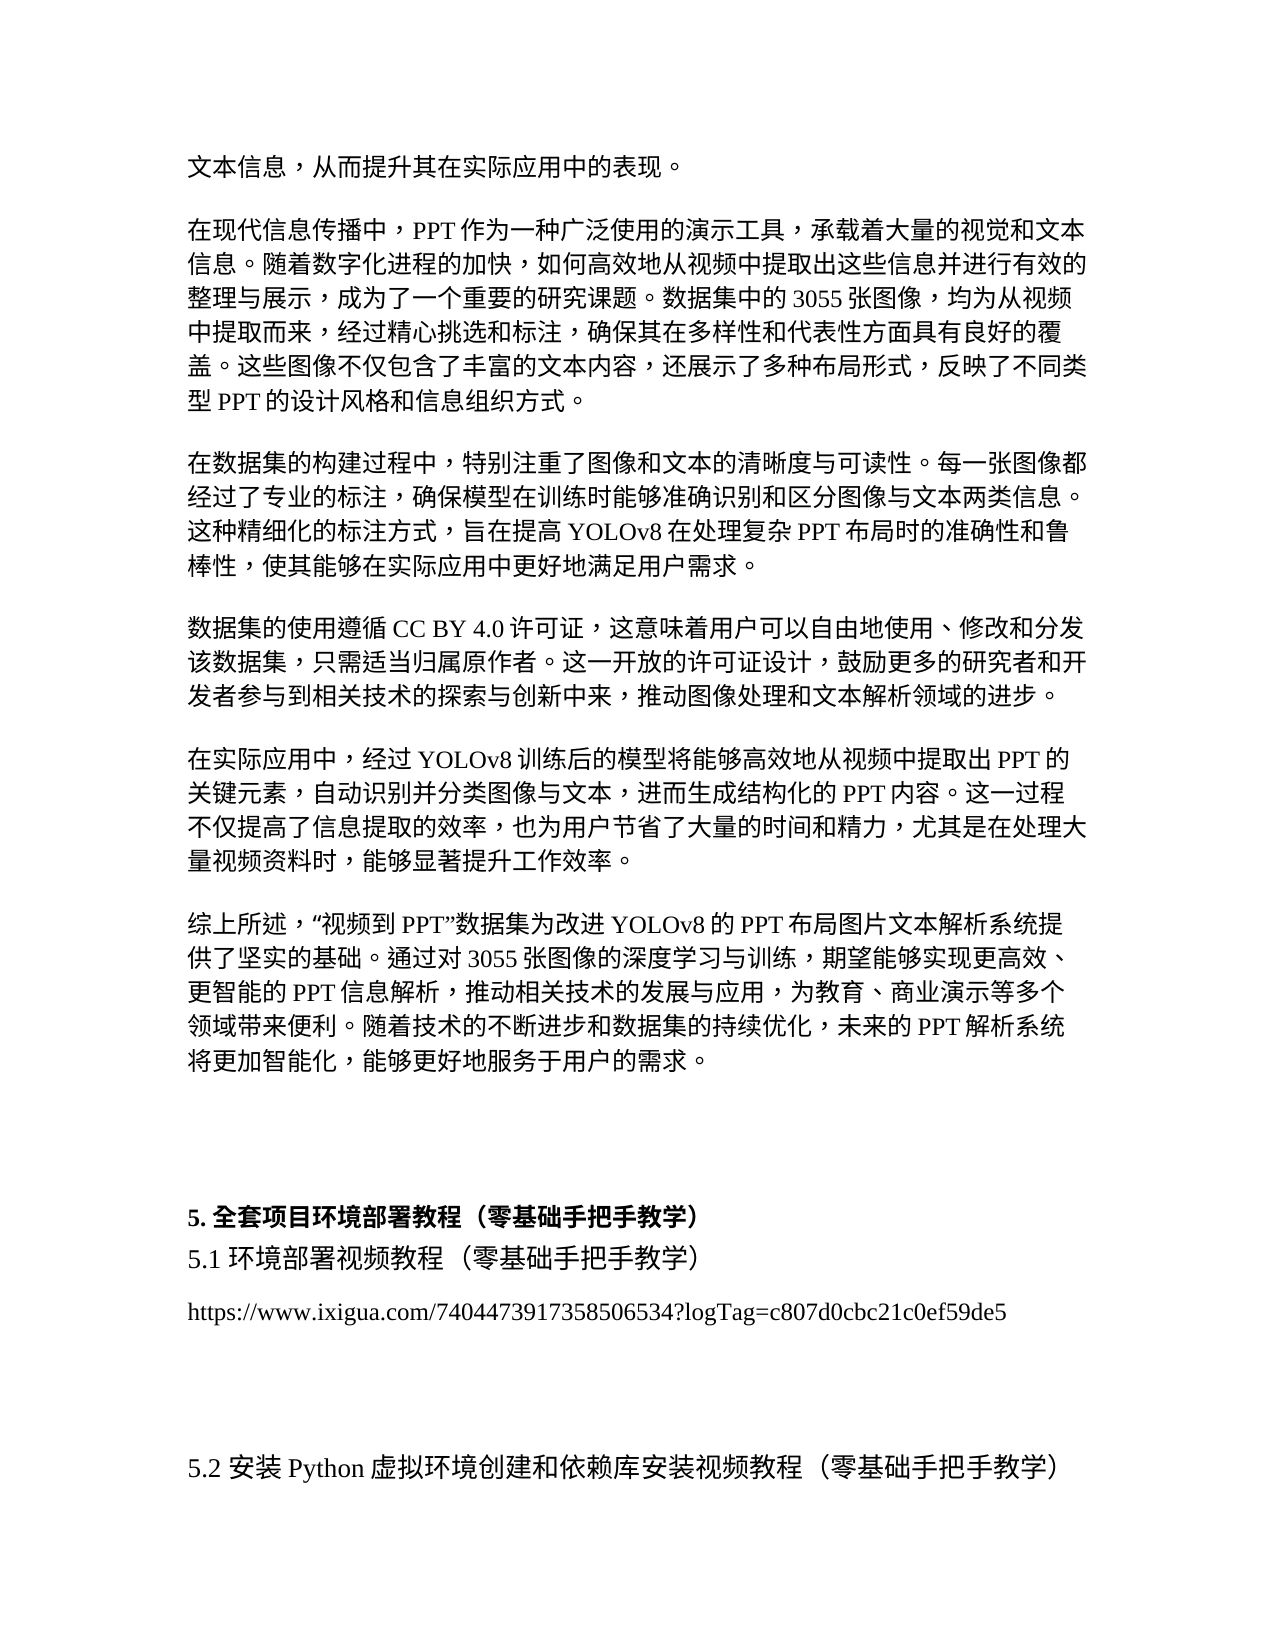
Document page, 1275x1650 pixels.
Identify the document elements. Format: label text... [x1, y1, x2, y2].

text 5.1 环境部署视频教程（零基础手把手教学） [187, 1239, 1087, 1276]
subtitle 5. 全套项目环境部署教程（零基础手把手教学） [187, 1200, 1087, 1234]
text 5.2 安装Python虚拟环境创建和依赖库安装视频教程（零基础手把手教学） [187, 1449, 1087, 1486]
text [187, 150, 1087, 1077]
text https://www.ixigua.com/7404473917358506534?logTag=c807d0cbc21c0ef59de5 [187, 1297, 1087, 1326]
